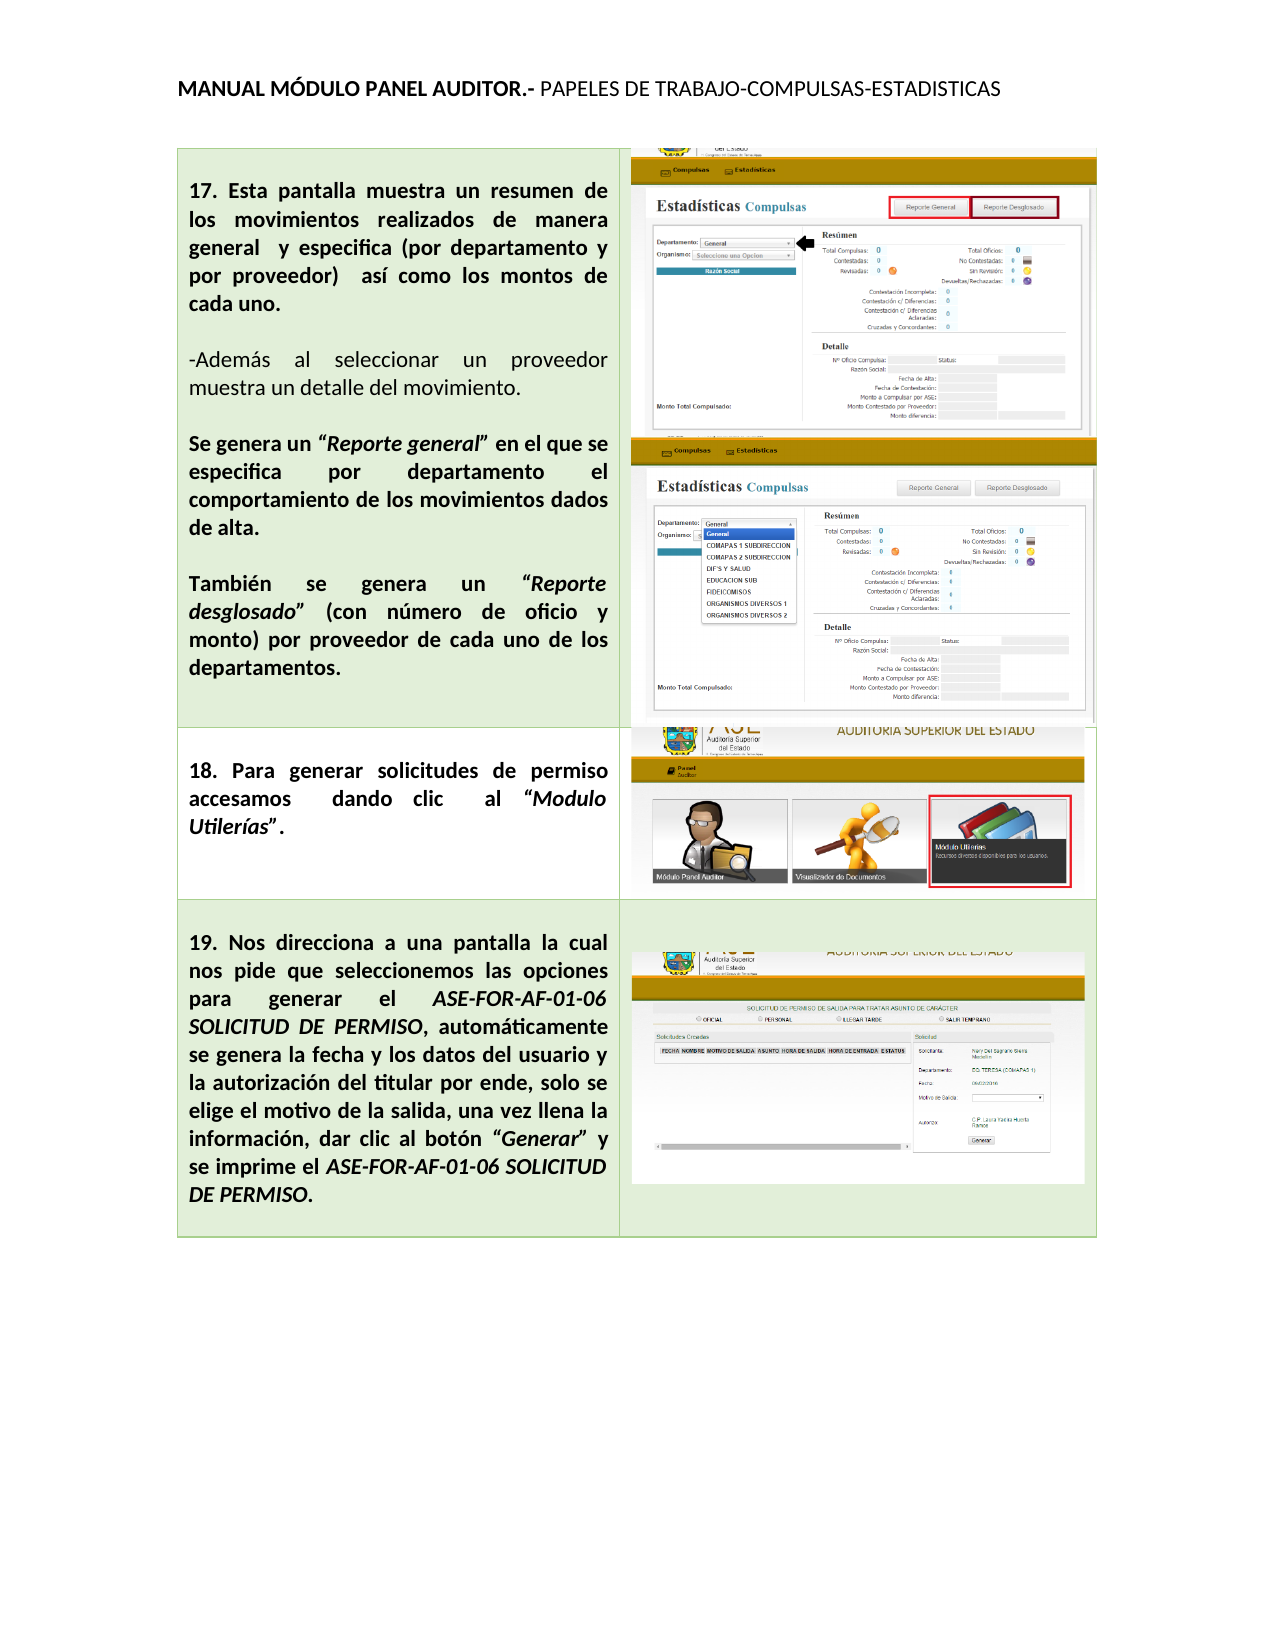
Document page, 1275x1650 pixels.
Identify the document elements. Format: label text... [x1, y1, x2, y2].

table_cell 17. Esta pantalla muestra un resumen de los movimientos realizados de manera general y especifica (por departamento y por proveedor) así como los montos de cada uno. -Además al seleccionar un proveedor muestra un detalle del movimiento. Se genera un “Reporte general” en el que se especifica por departamento el comportamiento de los movimientos dados de alta. También se genera un “Reporte desglosado” (con número de oficio y monto) por proveedor de cada uno de los departamentos. [178, 149, 619, 727]
picture [631, 148, 1097, 899]
picture [631, 952, 1085, 1184]
table_cell [1086, 728, 1096, 899]
table_cell [620, 900, 1096, 1236]
table_cell [620, 728, 631, 899]
table_cell 19. Nos direcciona a una pantalla la cual nos pide que seleccionemos las opciones para generar el ASE-FOR-AF-01-06 SOLICITUD DE PERMISO, automáticamente se genera la fecha y los datos del usuario y la autorización del titular por ende, solo se elige el motivo de la salida, una vez llena la información, dar clic al botón “Generar” y se imprime el ASE-FOR-AF-01-06 SOLICITUD DE PERMISO. [178, 900, 619, 1236]
table_cell [620, 149, 631, 727]
table_cell 18. Para generar solicitudes de permiso accesamos dando clic al “Modulo Utilerías”. [178, 728, 619, 899]
